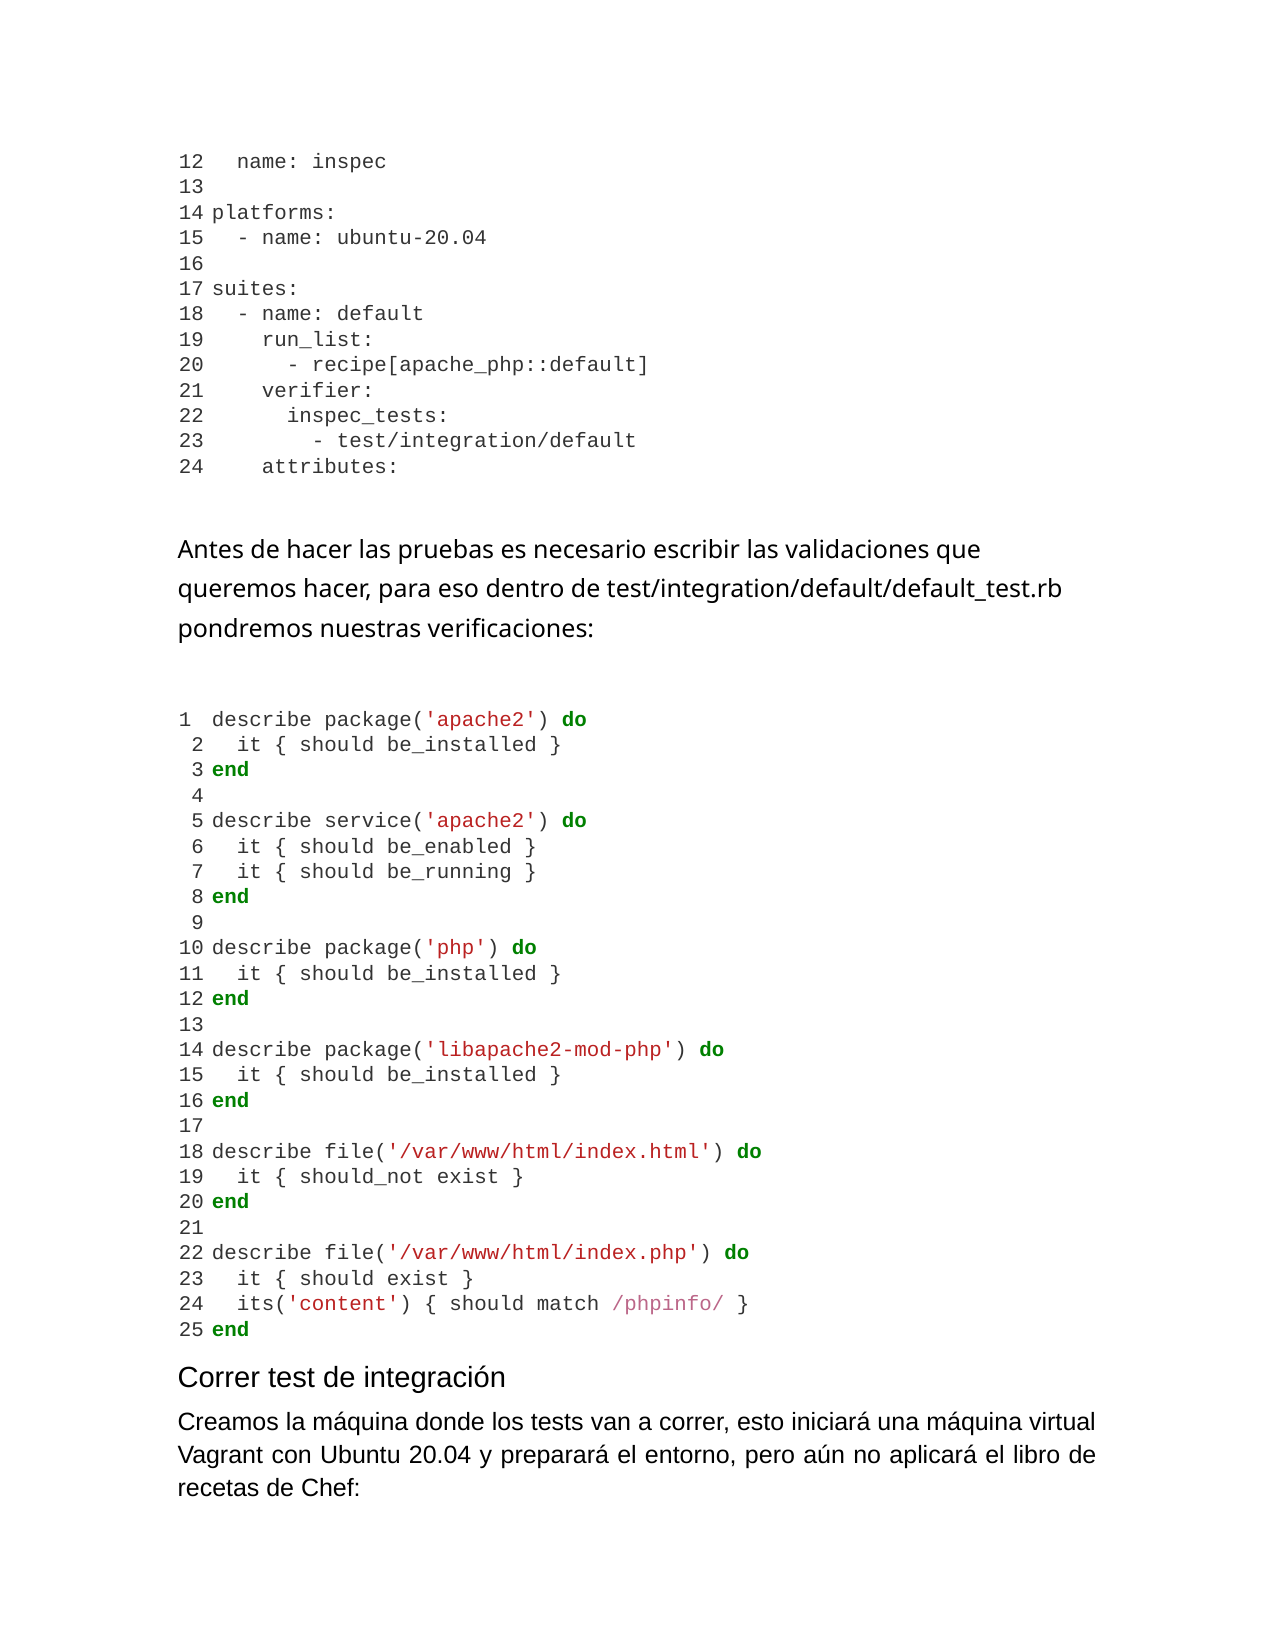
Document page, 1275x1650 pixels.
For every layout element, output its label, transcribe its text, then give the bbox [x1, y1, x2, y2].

subtitle Correr test de integración [177, 1360, 1098, 1394]
text Antes de hacer las pruebas es necesario escribir las validaciones que queremos hacer, para eso dentro de test/integration/default/default_test.rb pondremos nuestras verificaciones: [177, 532, 1098, 683]
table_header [177, 148, 210, 481]
table_header describe package('apache2') do it { should be_installed } end describe service('apache2') do it { should be_enabled } it { should be_running } end describe package('php') do it { should be_installed } end describe package('libapache2-mod-php') do it { should be_installed } end describe file('/var/www/html/index.html') do it { should_not exist } end describe file('/var/www/html/index.php') do it { should exist } its('content') { should match /phpinfo/ } end [210, 705, 768, 1344]
text Creamos la máquina donde los tests van a correr, esto iniciará una máquina virtual Vagrant con Ubuntu 20.04 y preparará el entorno, pero aún no aplicará el libro de recetas de Chef: [177, 1407, 1098, 1502]
table_header 1 2 3 4 5 6 7 8 9 10 11 12 13 14 15 16 17 18 19 20 21 22 23 24 25 [177, 705, 210, 1344]
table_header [210, 148, 656, 481]
